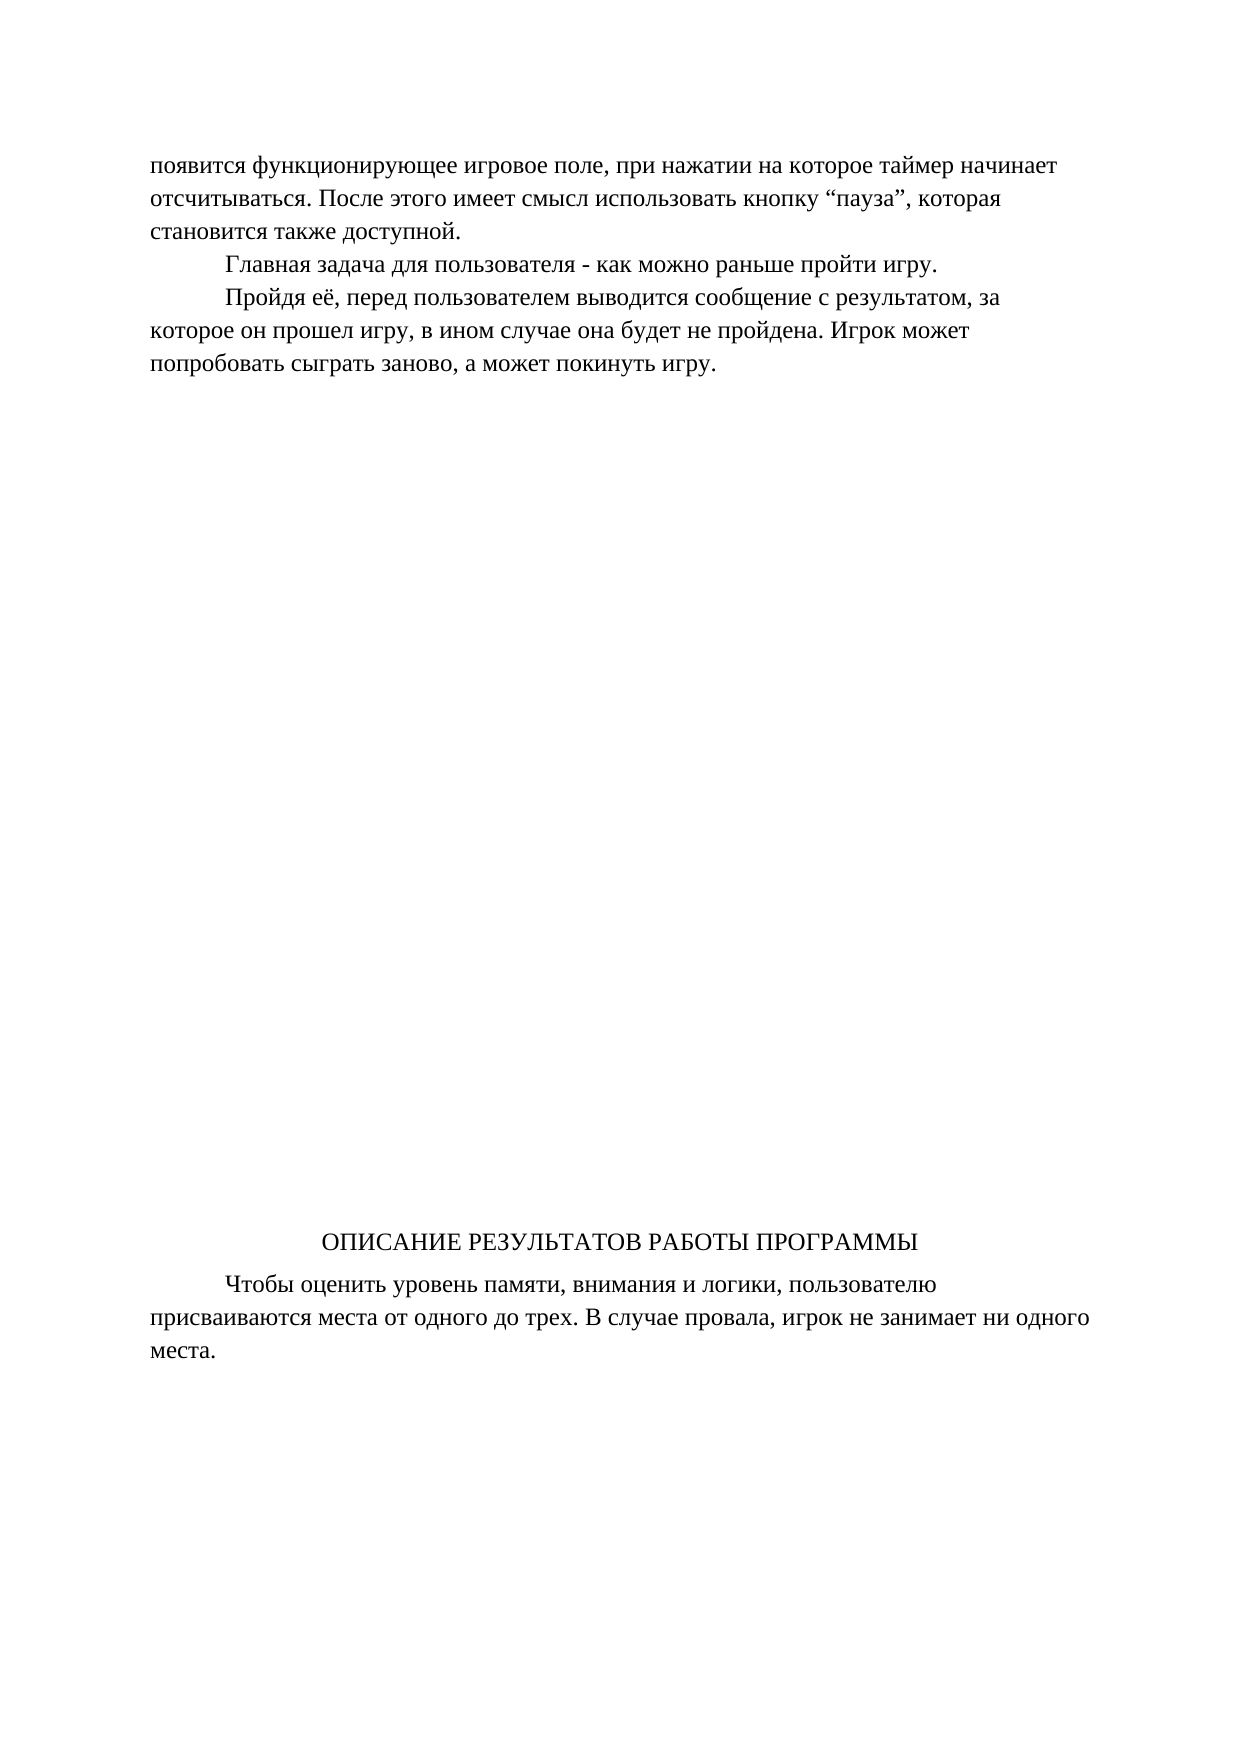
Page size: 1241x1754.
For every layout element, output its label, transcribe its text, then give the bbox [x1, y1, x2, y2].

text Главная задача для пользователя - как можно раньше пройти игру. [150, 249, 1090, 278]
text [150, 150, 1090, 245]
text Чтобы оценить уровень памяти, внимания и логики, пользователю присваиваются места от одного до трех. В случае провала, игрок не занимает ни одного места. [150, 1269, 1090, 1363]
text Пройдя её, перед пользователем выводится сообщение с результатом, за которое он прошел игру, в ином случае она будет не пройдена. Игрок может попробовать сыграть заново, а может покинуть игру. [150, 282, 1090, 377]
subtitle ОПИСАНИЕ РЕЗУЛЬТАТОВ РАБОТЫ ПРОГРАММЫ [150, 1227, 1090, 1256]
